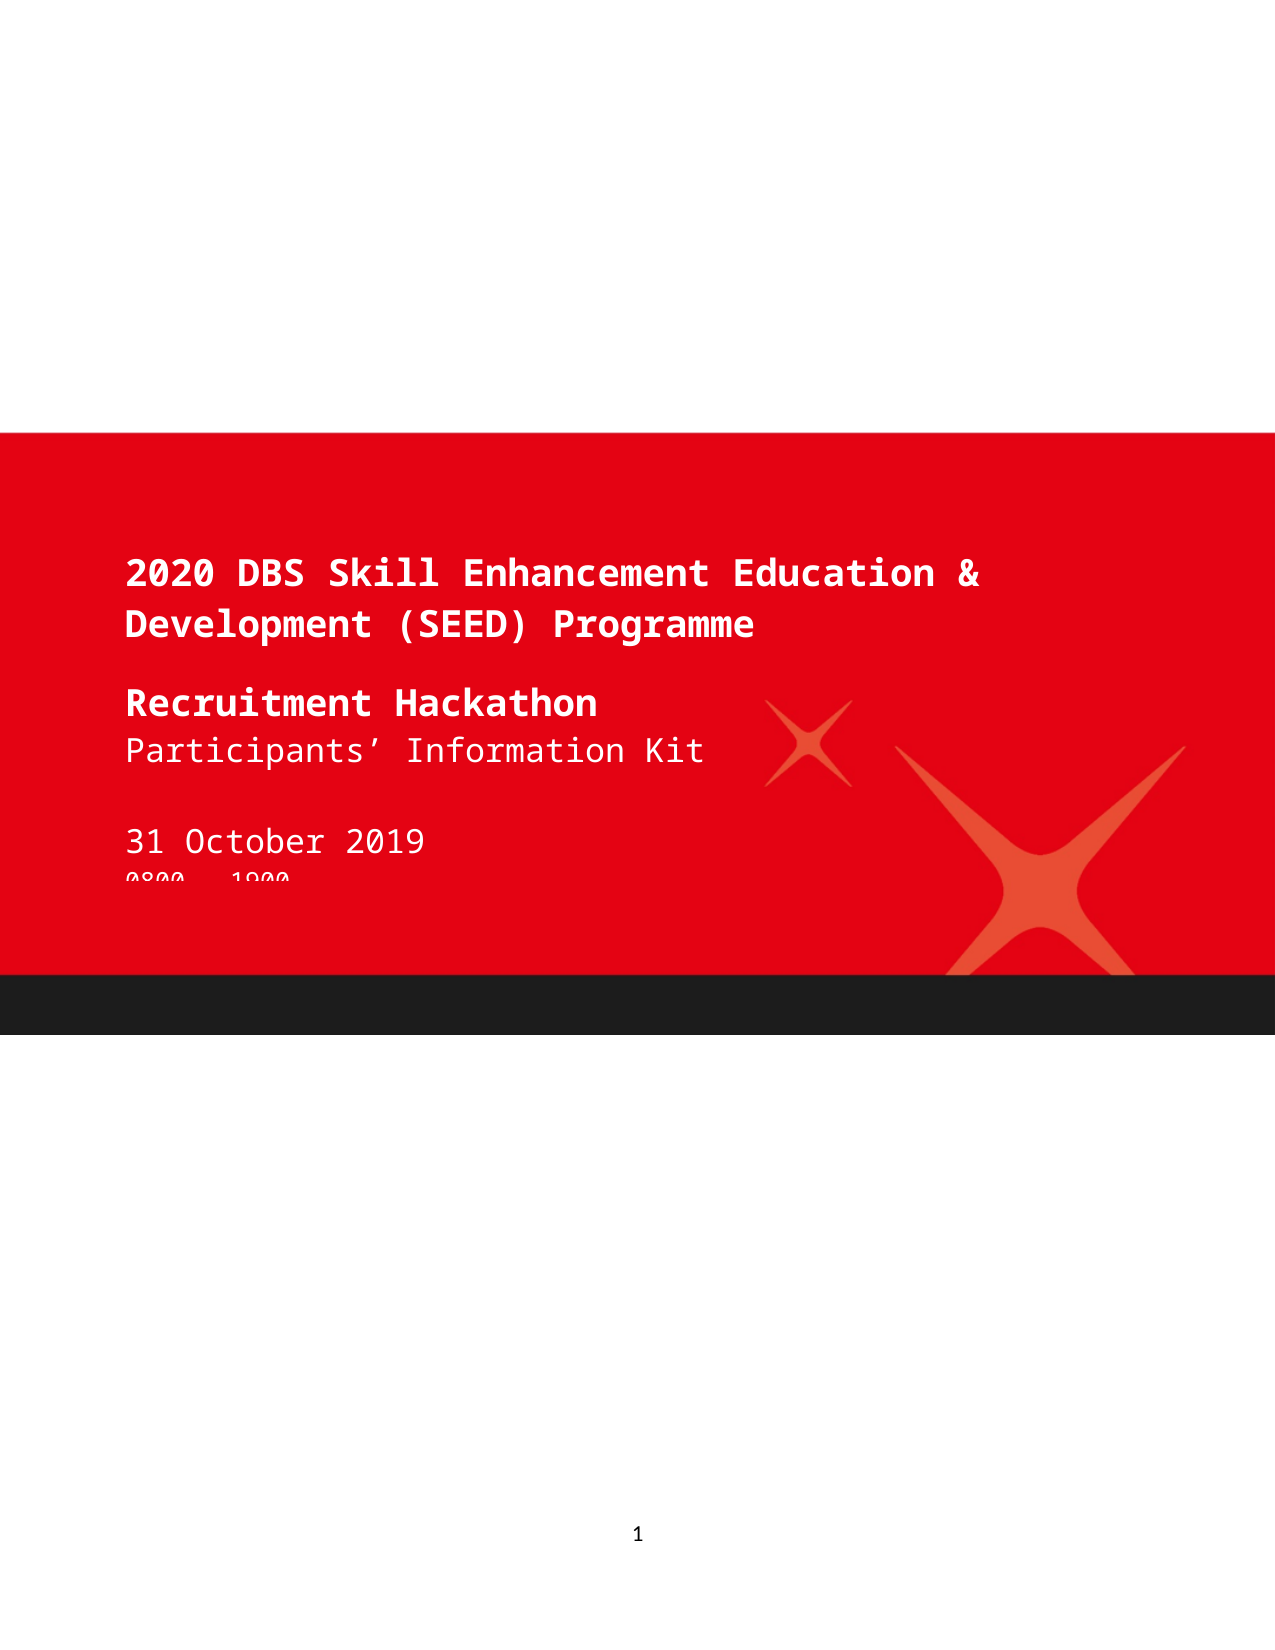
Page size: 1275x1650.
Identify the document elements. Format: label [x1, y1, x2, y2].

picture [0, 432, 1275, 1035]
